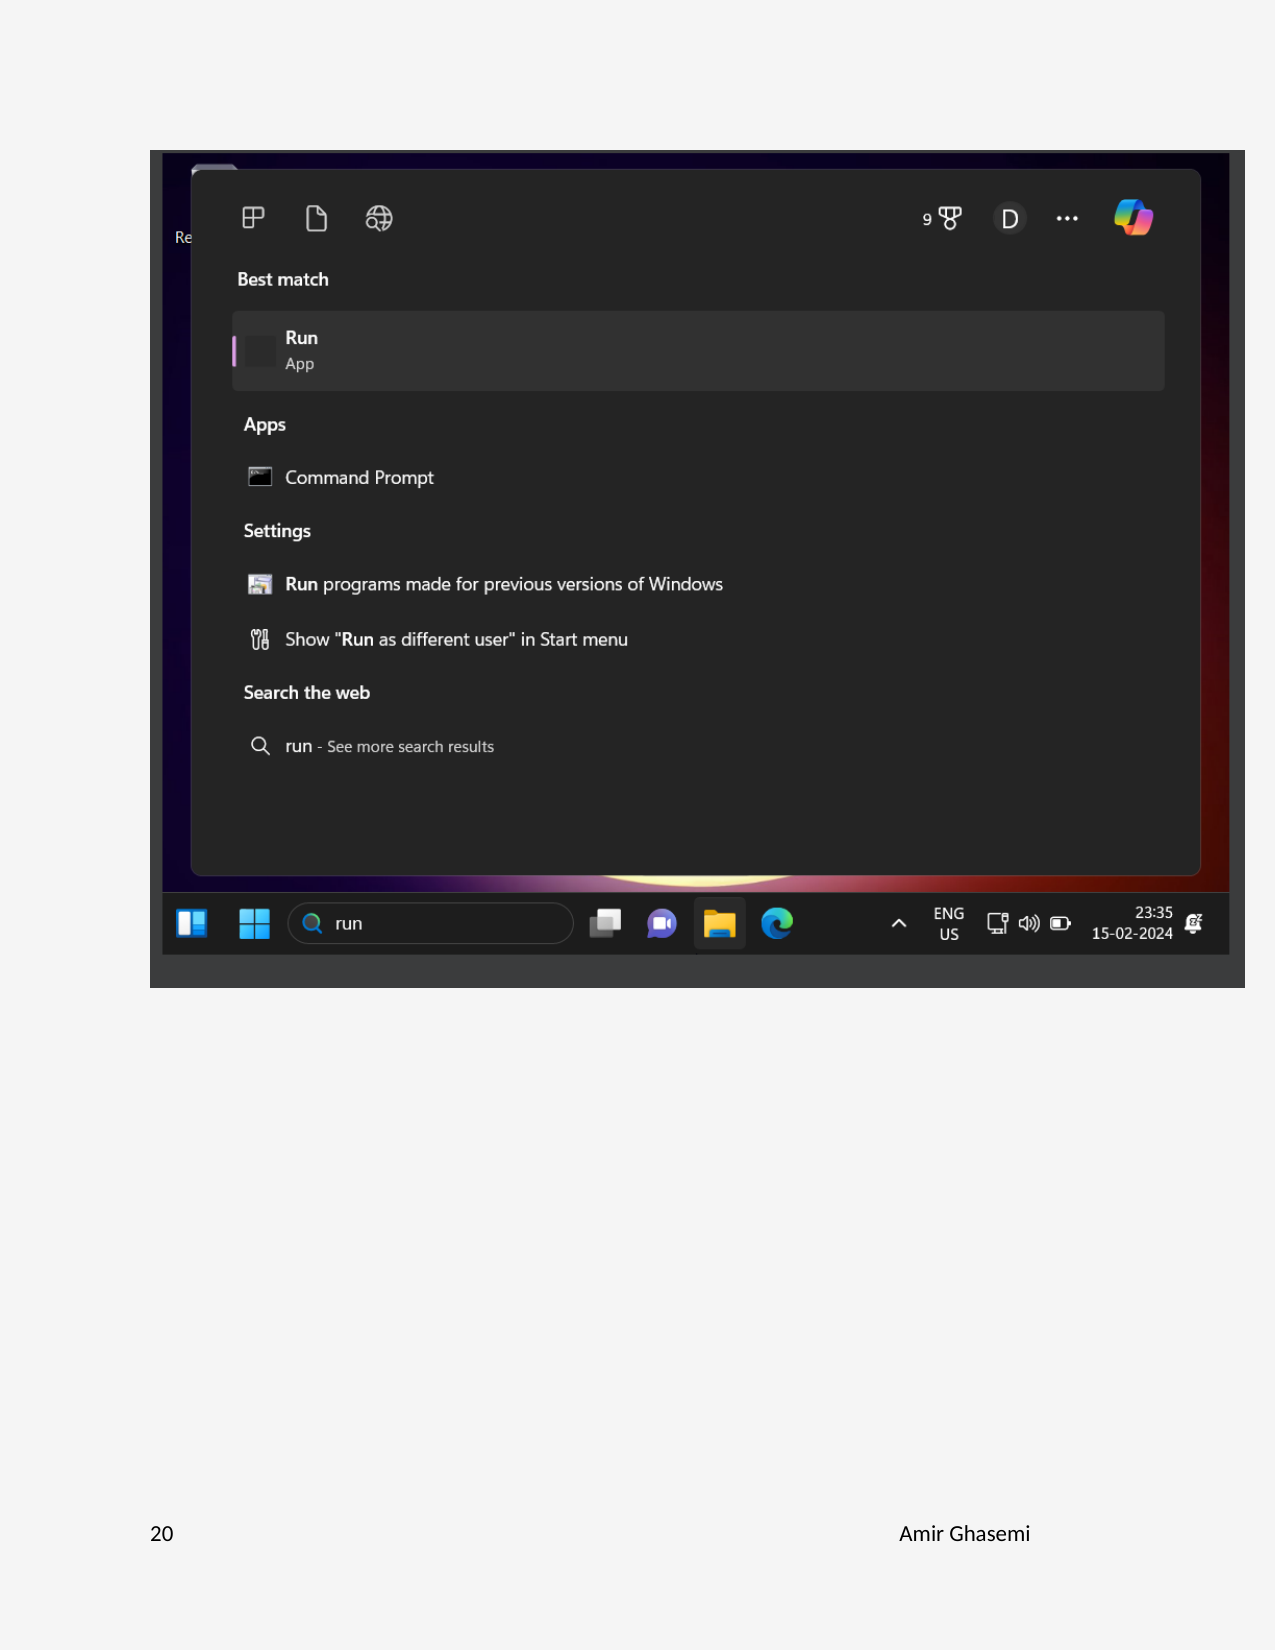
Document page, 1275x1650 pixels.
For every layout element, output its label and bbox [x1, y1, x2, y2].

picture [150, 150, 1245, 988]
